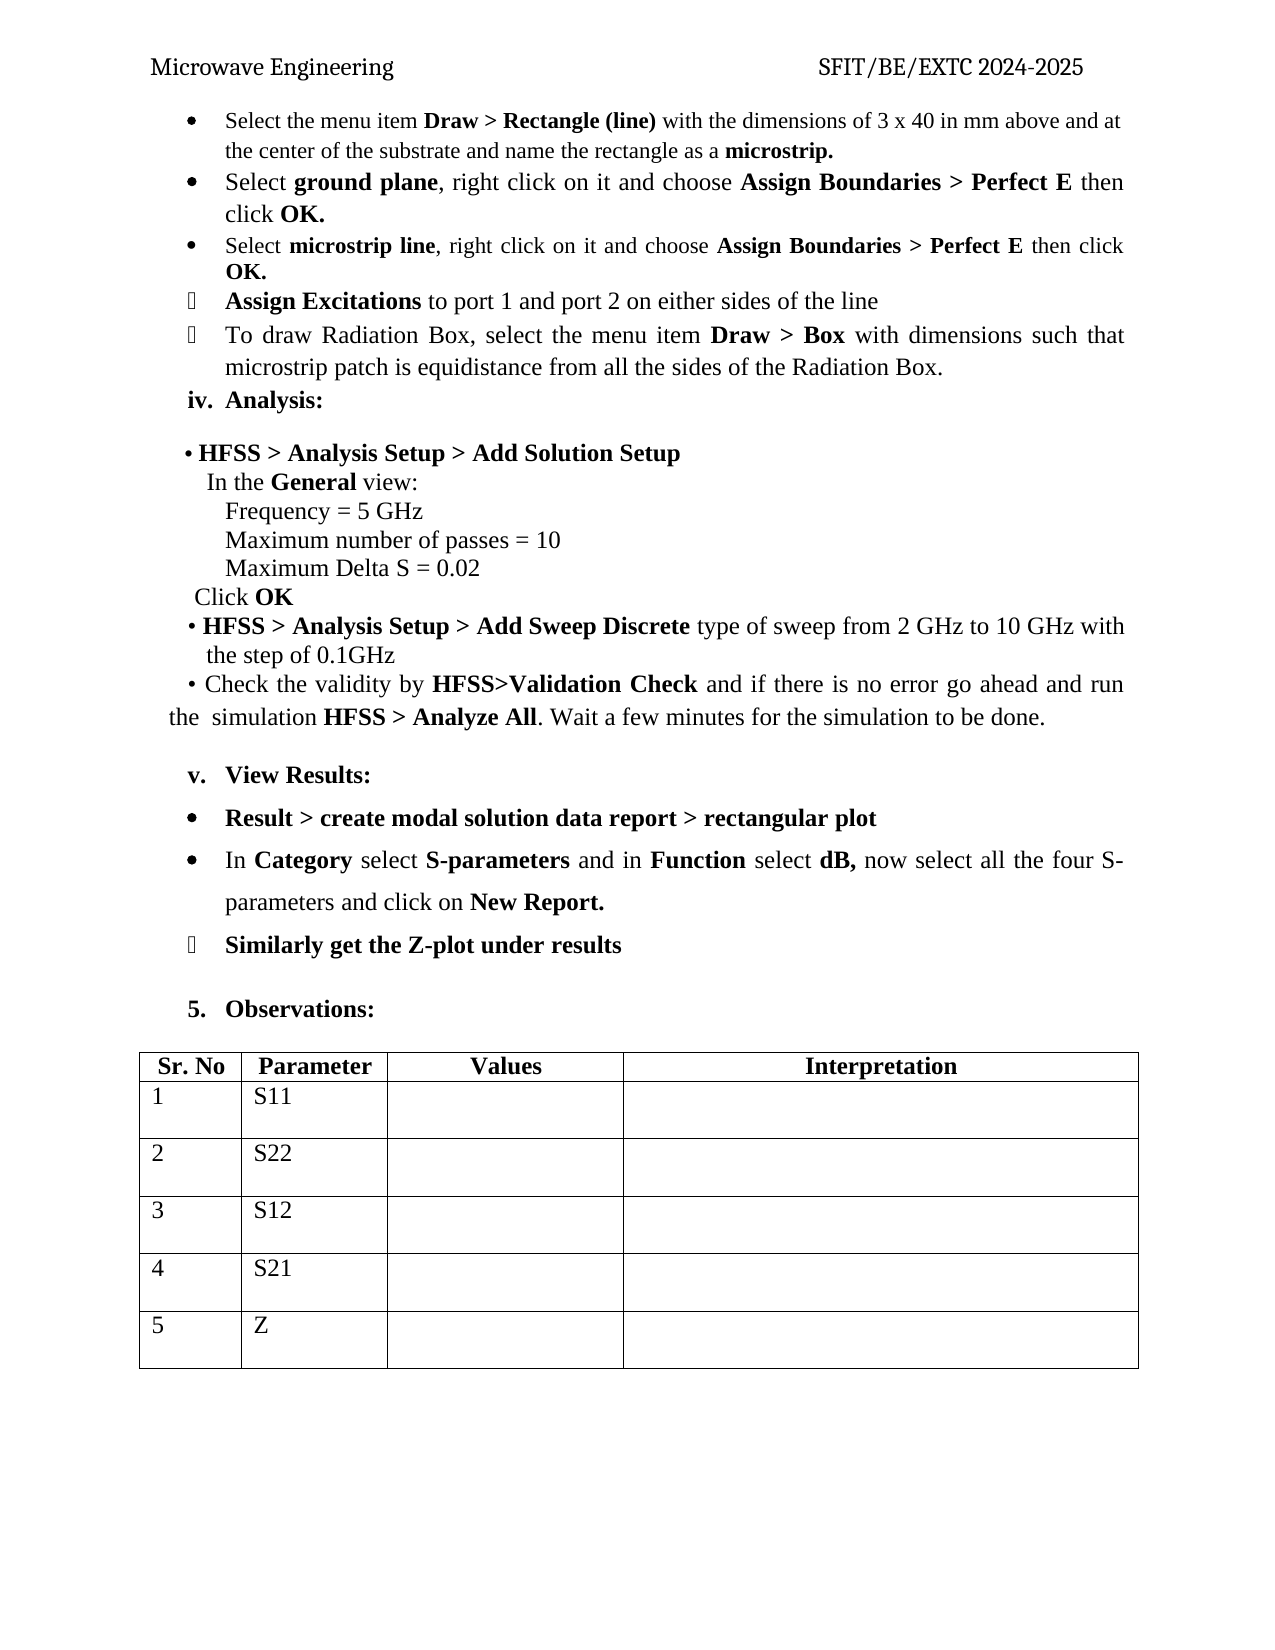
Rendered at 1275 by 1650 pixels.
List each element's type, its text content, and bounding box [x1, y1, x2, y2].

list Result > create modal solution data report > rectangular plot [187, 803, 1150, 832]
table_cell Z [242, 1312, 387, 1368]
table_header Values [388, 1053, 623, 1081]
text Frequency = 5 GHz [225, 496, 1150, 525]
list HFSS > Analysis Setup > Add Solution Setup [184, 439, 1150, 467]
table_header Sr. No [140, 1053, 241, 1081]
table_cell S12 [242, 1197, 387, 1253]
table_cell S21 [242, 1254, 387, 1311]
table_header Parameter [242, 1053, 387, 1081]
table_cell 1 [140, 1082, 241, 1138]
list Observations: [187, 994, 1150, 1023]
table_cell [624, 1197, 1138, 1253]
list HFSS > Analysis Setup > Add Sweep Discrete type of sweep from 2 GHz to 10 GHz with the step of 0.1GHz [187, 611, 1126, 668]
subtitle Analysis: [187, 385, 1150, 414]
list In Category select S-parameters and in Function select dB, now select all the four S- parameters and click on New Report. [187, 845, 1126, 916]
table_cell 4 [140, 1254, 241, 1311]
table_header Interpretation [624, 1053, 1138, 1081]
text In the General view: [206, 467, 1150, 496]
table_cell [388, 1312, 623, 1368]
table_cell [388, 1254, 623, 1311]
table_cell [624, 1139, 1138, 1196]
list Select microstrip line, right click on it and choose Assign Boundaries > Perfect E then click [187, 232, 1150, 258]
text Maximum number of passes = 10 Maximum Delta S = 0.02 [225, 525, 561, 582]
list Select the menu item Draw > Rectangle (line) with the dimensions of 3 x 40 in mm above and at the center of the substrate and name the rectangle as a microstrip. [187, 107, 1121, 163]
text OK. [192, 259, 300, 285]
table_cell [624, 1312, 1138, 1368]
list Check the validity by HFSS>Validation Check and if there is no error go ahead and run the simulation HFSS > Analyze All. Wait a few minutes for the simulation to be done. [169, 669, 1126, 731]
list Select ground plane, right click on it and choose Assign Boundaries > Perfect E then click OK. [187, 167, 1126, 228]
table_cell 3 [140, 1197, 241, 1253]
table_cell [388, 1082, 623, 1138]
table_cell [388, 1197, 623, 1253]
table_cell [624, 1082, 1138, 1138]
list Assign Excitations to port 1 and port 2 on either sides of the line [187, 285, 1150, 316]
table_cell 5 [140, 1312, 241, 1368]
subtitle Similarly get the Z-plot under results [187, 930, 1150, 959]
table_cell S22 [242, 1139, 387, 1196]
table_cell [388, 1139, 623, 1196]
table_cell [624, 1254, 1138, 1311]
list To draw Radiation Box, select the menu item Draw > Box with dimensions such that microstrip patch is equidistance from all the sides of the Radiation Box. [187, 320, 1126, 381]
subtitle View Results: [187, 760, 1150, 789]
text Click OK [192, 582, 295, 611]
table_cell S11 [242, 1082, 387, 1138]
table_cell 2 [140, 1139, 241, 1196]
